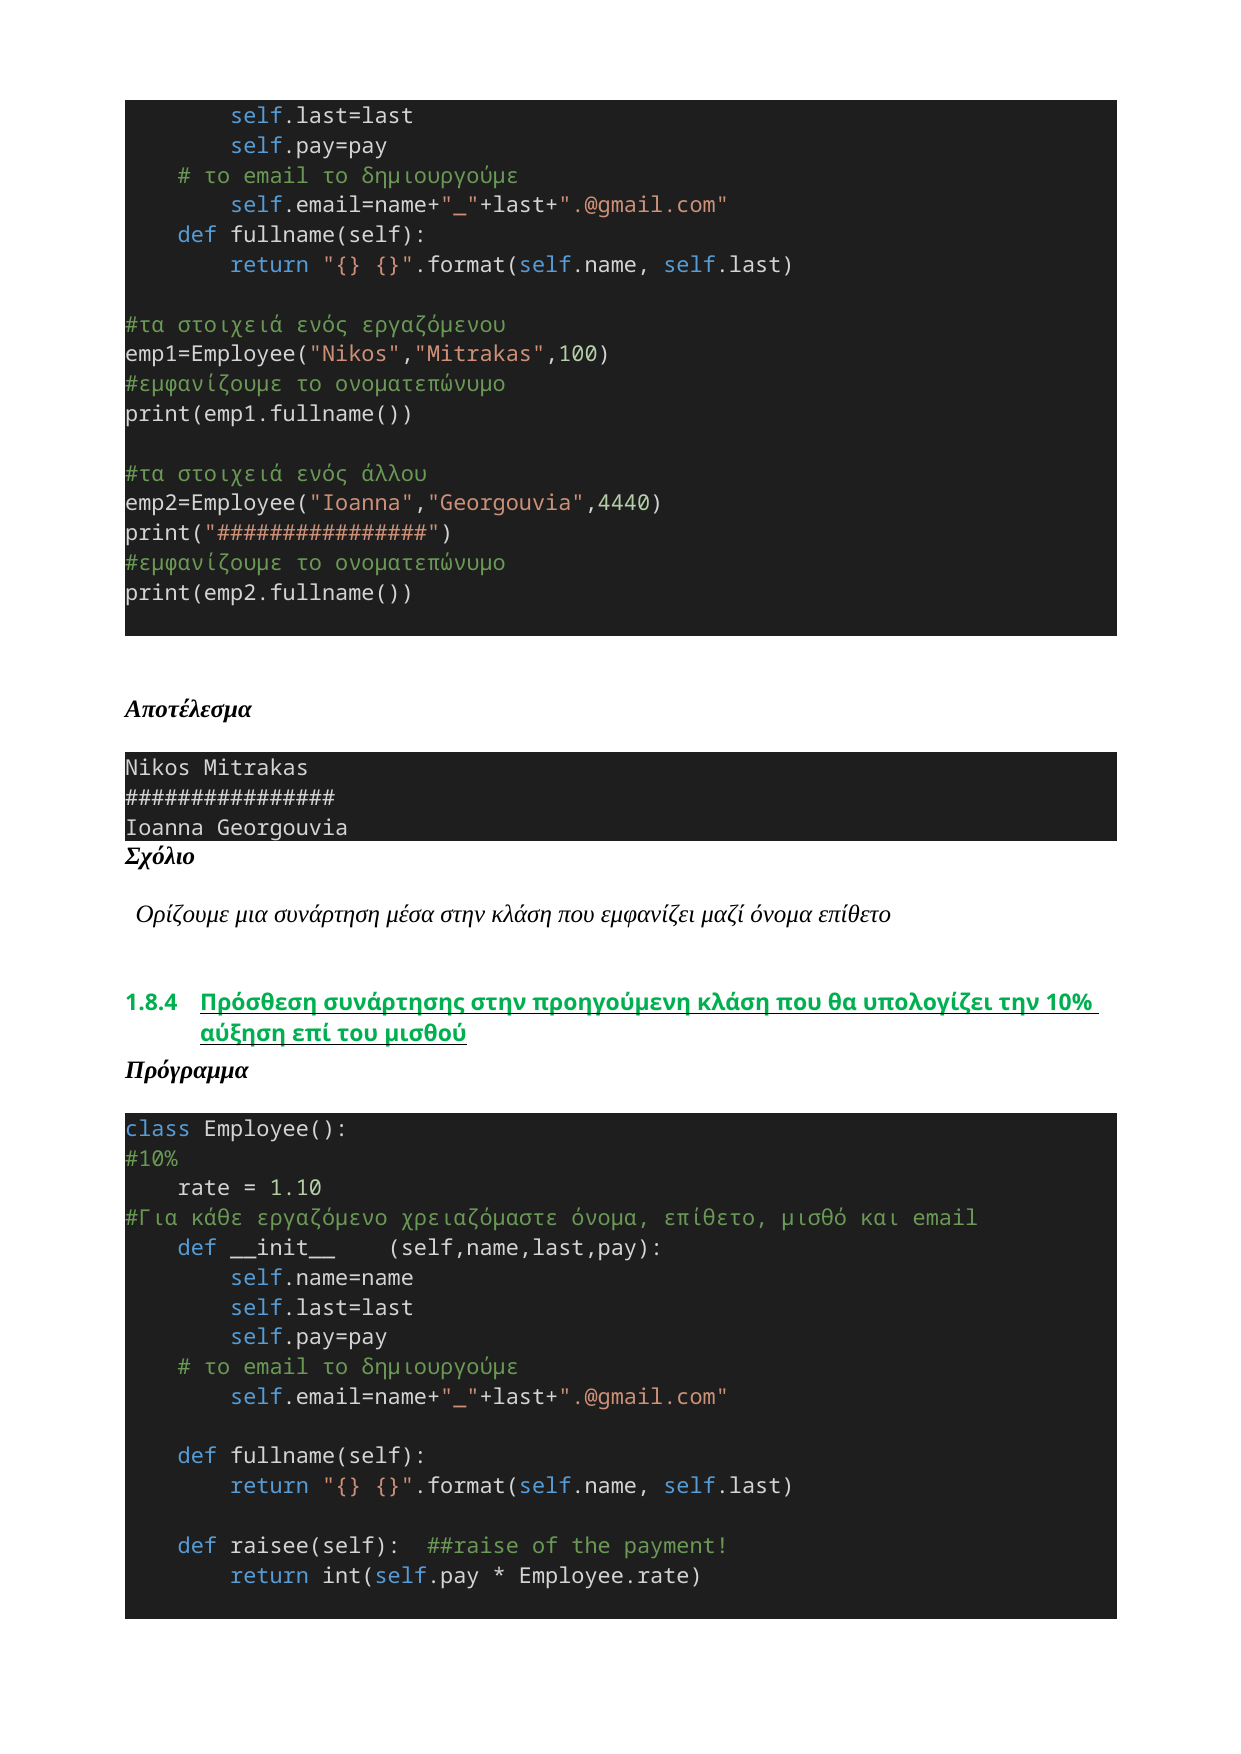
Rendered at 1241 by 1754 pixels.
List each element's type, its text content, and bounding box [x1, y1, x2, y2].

text #τα στοιχειά ενός εργαζόμενου [125, 308, 1117, 338]
text self.last=last [125, 1291, 1117, 1321]
text Πρόγραμμα [125, 1055, 1117, 1083]
text Nikos Mitrakas [125, 752, 1117, 782]
text emp1=Employee("Nikos","Mitrakas",100) [125, 338, 1117, 368]
text #εμφανίζουμε τo ονοματεπώνυμο [125, 368, 1117, 398]
text self.email=name+"_"+last+".@gmail.com" [125, 189, 1117, 219]
text return "{} {}".format(self.name, self.last) [125, 249, 1117, 279]
text self.name=name [125, 1262, 1117, 1291]
text #Για κάθε εργαζόμενο χρειαζόμαστε όνομα, επίθετο, μισθό και email [125, 1202, 1117, 1232]
text class Employee(): [125, 1113, 1117, 1142]
text def fullname(self): [125, 1440, 1117, 1470]
text Σχόλιο [125, 841, 1117, 870]
text ################ [125, 782, 1117, 812]
text def fullname(self): [125, 219, 1117, 249]
text print(emp1.fullname()) [125, 398, 1117, 428]
text self.email=name+"_"+last+".@gmail.com" [125, 1381, 1117, 1411]
text print("################") [125, 517, 1117, 547]
text #τα στοιχειά ενός άλλου [125, 457, 1117, 487]
text def __init__ (self,name,last,pay): [125, 1232, 1117, 1262]
text Ioanna Georgouvia [125, 812, 1117, 841]
text # το email το δημιουργούμε [125, 159, 1117, 189]
text #10% [125, 1142, 1117, 1172]
text print(emp2.fullname()) [125, 577, 1117, 606]
text self.pay=pay [125, 1321, 1117, 1351]
text rate = 1.10 [125, 1172, 1117, 1202]
text Ορίζουμε μια συνάρτηση μέσα στην κλάση που εμφανίζει μαζί όνομα επίθετο [135, 899, 1117, 928]
text #εμφανίζουμε το ονοματεπώνυμο [125, 547, 1117, 577]
text Αποτέλεσμα [125, 694, 1117, 723]
text self.last=last [125, 100, 1117, 130]
text def raisee(self): ##raise of the payment! [125, 1530, 1117, 1559]
text self.pay=pay [125, 130, 1117, 159]
text return int(self.pay * Employee.rate) [125, 1559, 1117, 1589]
subtitle Πρόσθεση συνάρτησης στην προηγούμενη κλάση που θα υπολογίζει την 10% αύξηση επί του μισθού [125, 986, 1117, 1048]
text emp2=Employee("Ioanna","Georgouvia",4440) [125, 487, 1117, 517]
text # το email το δημιουργούμε [125, 1351, 1117, 1381]
text return "{} {}".format(self.name, self.last) [125, 1470, 1117, 1500]
